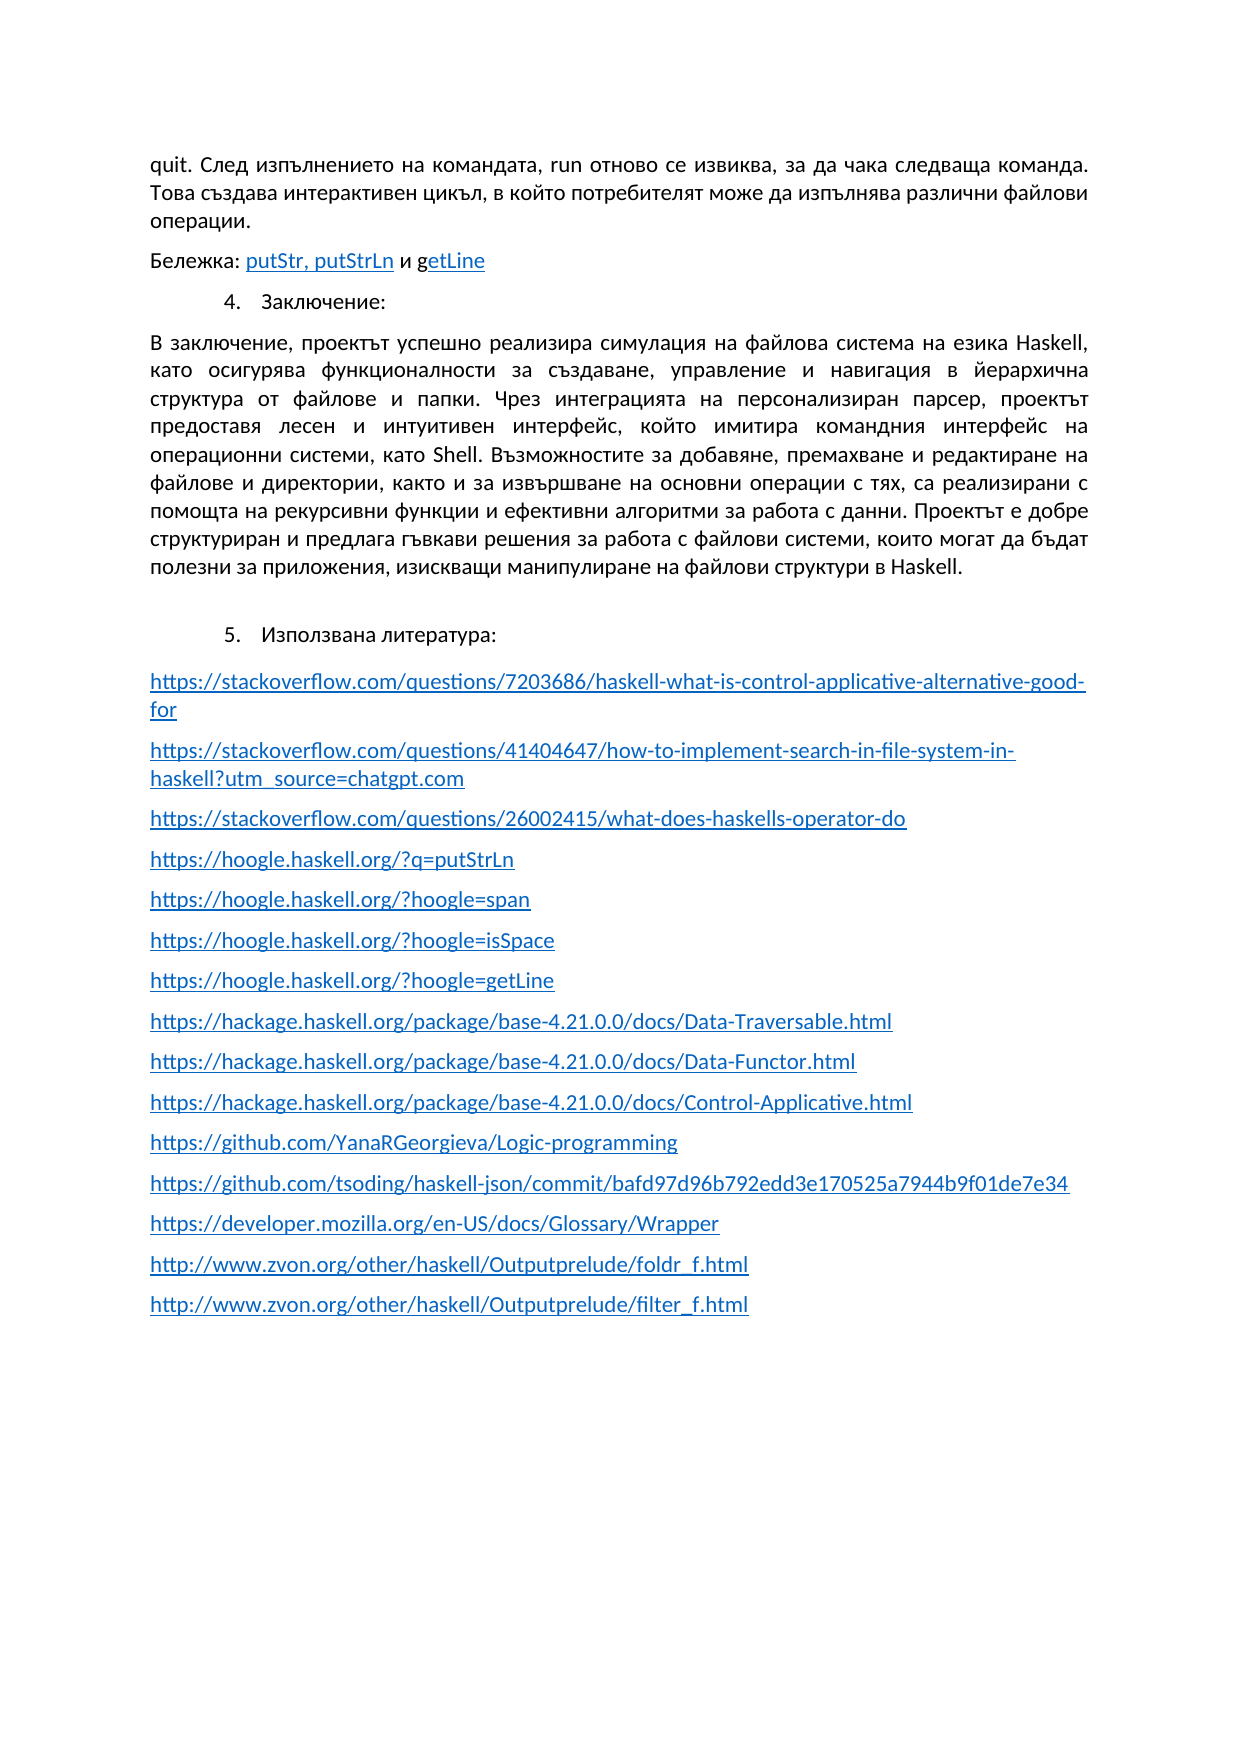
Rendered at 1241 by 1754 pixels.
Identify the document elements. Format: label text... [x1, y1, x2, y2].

text https://stackoverflow.com/questions/7203686/haskell-what-is-control-applicative-alternative-good-for [150, 667, 1090, 723]
text https://hackage.haskell.org/package/base-4.21.0.0/docs/Data-Traversable.html [150, 1007, 1090, 1035]
text http://www.zvon.org/other/haskell/Outputprelude/foldr_f.html [150, 1250, 1090, 1278]
list Заключение: [224, 287, 1090, 315]
text https://github.com/tsoding/haskell-json/commit/bafd97d96b792edd3e170525a7944b9f01de7e34 [150, 1169, 1090, 1197]
text В заключение, проектът успешно реализира симулация на файлова система на езика Haskell, като осигурява функционалности за създаване, управление и навигация в йерархична структура от файлове и папки. Чрез интеграцията на персонализиран парсер, проектът предоставя лесен и интуитивен интерфейс, който имитира командния интерфейс на операционни системи, като Shell. Възможностите за добавяне, премахване и редактиране на файлове и директории, както и за извършване на основни операции с тях, са реализирани с помощта на рекурсивни функции и ефективни алгоритми за работа с данни. Проектът е добре структуриран и предлага гъвкави решения за работа с файлови системи, които могат да бъдат полезни за приложения, изискващи манипулиране на файлови структури в Haskell. [150, 328, 1090, 580]
text https://hoogle.haskell.org/?hoogle=isSpace [150, 926, 1090, 954]
list Използвана литература: [224, 620, 1090, 648]
text https://hackage.haskell.org/package/base-4.21.0.0/docs/Data-Functor.html [150, 1047, 1090, 1075]
text https://stackoverflow.com/questions/41404647/how-to-implement-search-in-file-system-in-haskell?utm_source=chatgpt.com [150, 736, 1090, 792]
text https://hoogle.haskell.org/?q=putStrLn [150, 845, 1090, 873]
text https://stackoverflow.com/questions/26002415/what-does-haskells-operator-do [150, 804, 1090, 832]
text https://hoogle.haskell.org/?hoogle=span [150, 885, 1090, 913]
text https://github.com/YanaRGeorgieva/Logic-programming [150, 1128, 1090, 1156]
text https://hackage.haskell.org/package/base-4.21.0.0/docs/Control-Applicative.html [150, 1088, 1090, 1116]
text Бележка: putStr, putStrLn и getLine [150, 247, 1090, 274]
text https://developer.mozilla.org/en-US/docs/Glossary/Wrapper [150, 1209, 1090, 1237]
text https://hoogle.haskell.org/?hoogle=getLine [150, 966, 1090, 994]
text http://www.zvon.org/other/haskell/Outputprelude/filter_f.html [150, 1291, 1090, 1318]
